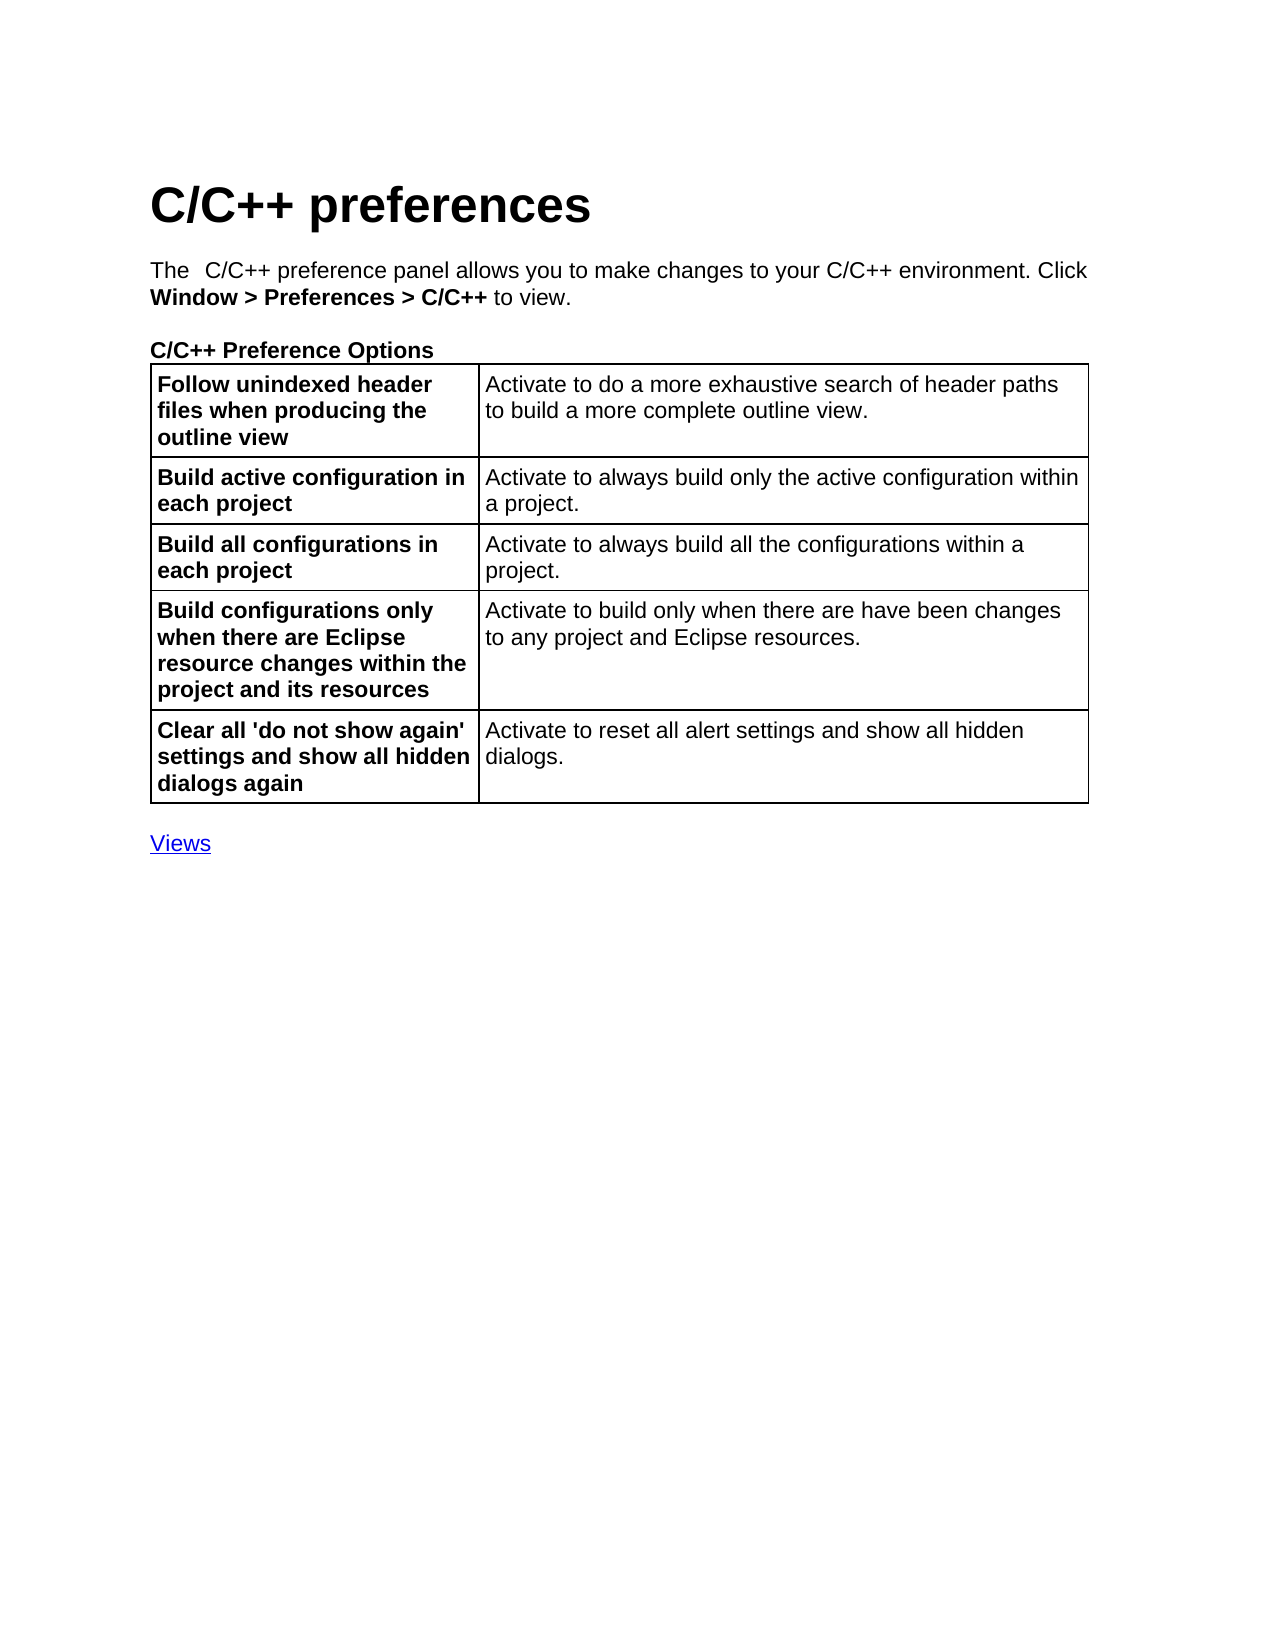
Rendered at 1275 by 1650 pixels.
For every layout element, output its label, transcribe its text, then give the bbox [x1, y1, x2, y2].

text The C/C++ preference panel allows you to make changes to your C/C++ environment. Click Window > Preferences > C/C++ to view. [150, 257, 1125, 310]
table_cell Build active configuration in each project [152, 458, 478, 523]
table_cell Activate to reset all alert settings and show all hidden dialogs. [480, 711, 1088, 802]
table_cell Clear all 'do not show again' settings and show all hidden dialogs again [152, 711, 478, 802]
table_cell Build all configurations in each project [152, 525, 478, 589]
table_cell Build configurations only when there are Eclipse resource changes within the project and its resources [152, 591, 478, 709]
table_cell Activate to build only when there are have been changes to any project and Eclipse resources. [480, 591, 1088, 709]
text C/C++ Preference Options [150, 337, 1125, 363]
table_cell Activate to always build all the configurations within a project. [480, 525, 1088, 589]
table_header Follow unindexed header files when producing the outline view [152, 365, 478, 456]
text Views [150, 830, 1125, 856]
subtitle C/C++ preferences [150, 175, 1125, 232]
table_cell Activate to always build only the active configuration within a project. [480, 458, 1088, 523]
table_header Activate to do a more exhaustive search of header paths to build a more complete outline view. [480, 365, 1088, 456]
